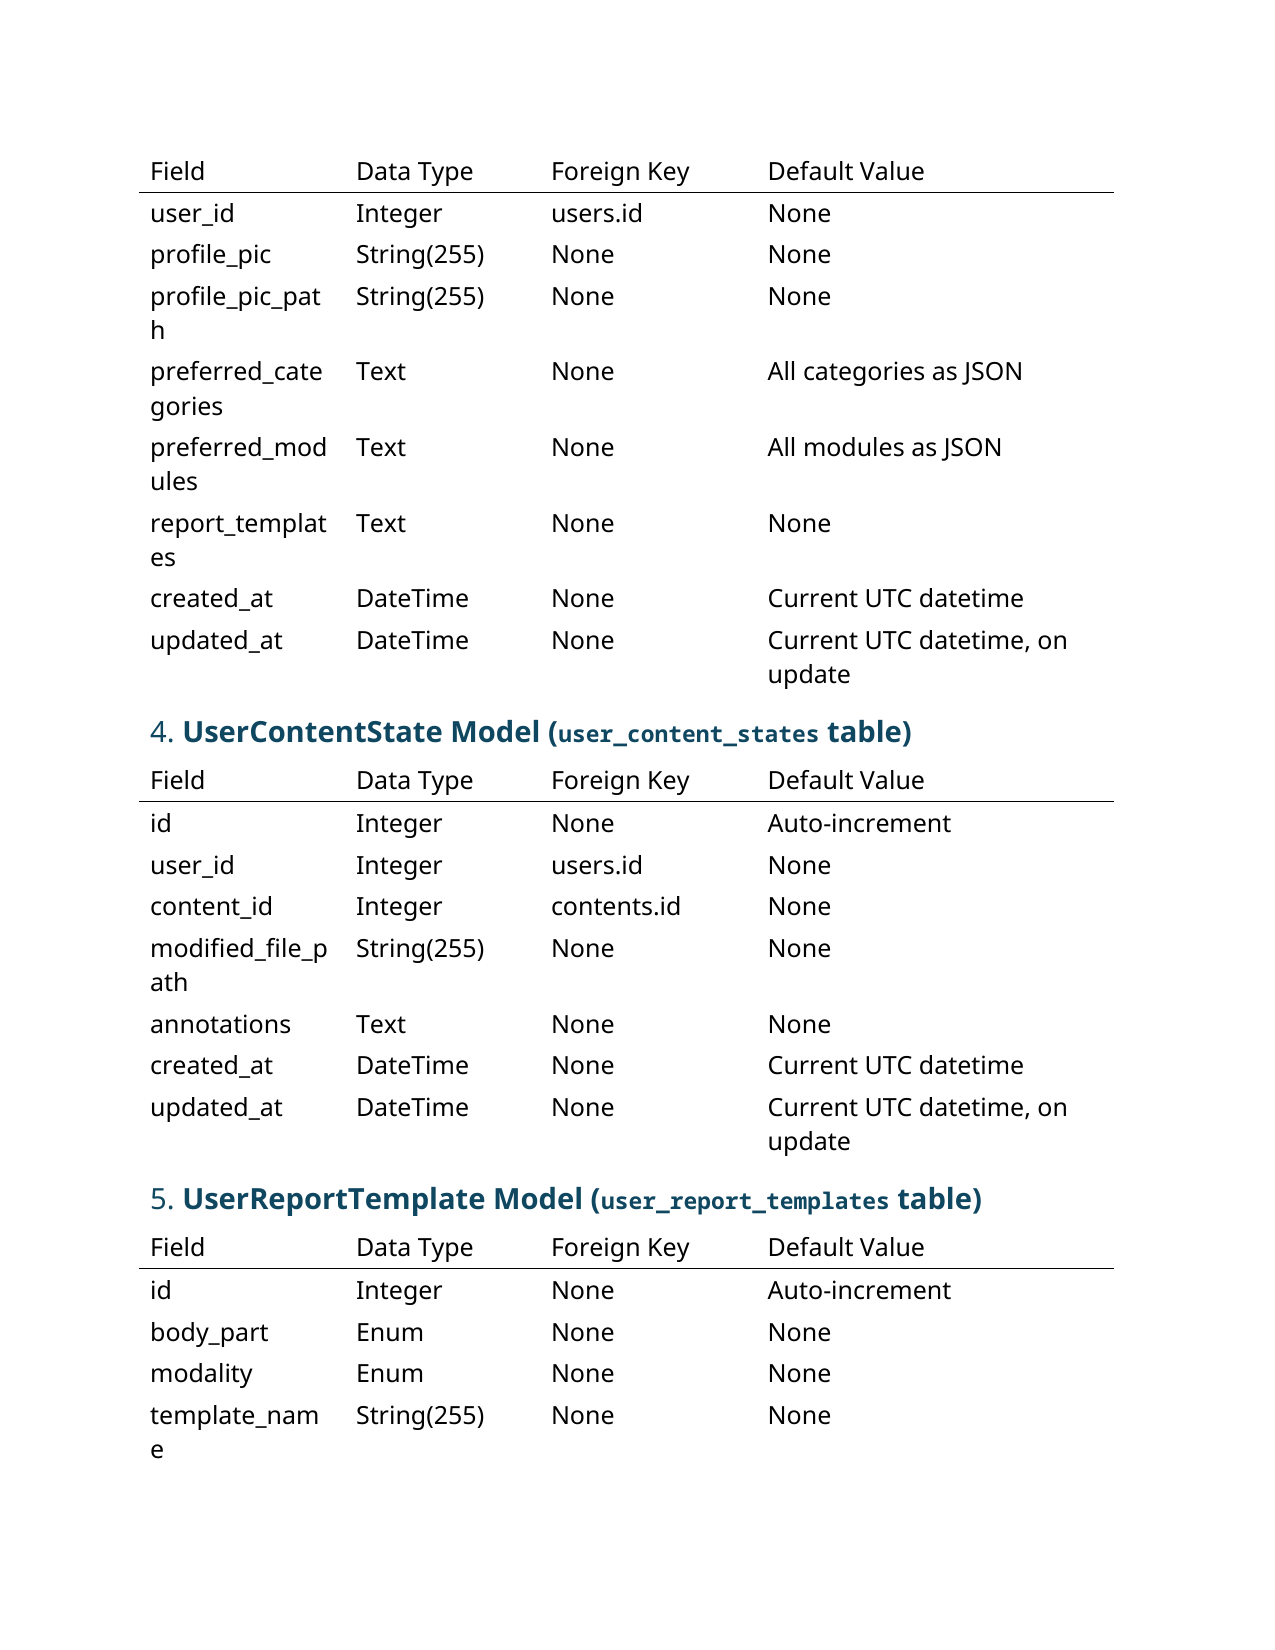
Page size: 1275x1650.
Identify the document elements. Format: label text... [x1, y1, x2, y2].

table_cell user_id [139, 844, 344, 885]
table_cell profile_pic_path [139, 275, 344, 350]
table_cell created_at [139, 577, 344, 619]
table_cell All modules as JSON [756, 426, 1114, 502]
table_cell Integer [345, 885, 539, 927]
table_cell None [540, 619, 756, 694]
table_cell String(255) [345, 233, 539, 275]
table_cell None [756, 885, 1114, 927]
table_cell String(255) [345, 1394, 539, 1469]
table_cell All categories as JSON [756, 350, 1114, 426]
table_cell None [540, 502, 756, 577]
table_header Field [139, 759, 344, 801]
table_cell Text [345, 502, 539, 577]
table_cell None [756, 1311, 1114, 1352]
table_cell Integer [345, 802, 539, 844]
table_cell modality [139, 1352, 344, 1394]
table_header Default Value [756, 150, 1114, 192]
table_cell None [540, 927, 756, 1002]
table_cell id [139, 1269, 344, 1311]
table_cell Enum [345, 1352, 539, 1394]
table_cell Text [345, 426, 539, 502]
table_cell DateTime [345, 619, 539, 694]
table_cell None [756, 927, 1114, 1002]
table_cell None [756, 193, 1114, 233]
table_cell Text [345, 1003, 539, 1044]
subtitle 4. UserContentState Model (user_content_states table) [150, 711, 1125, 751]
table_cell None [756, 1352, 1114, 1394]
table_cell None [756, 1394, 1114, 1469]
table_cell contents.id [540, 885, 756, 927]
table_cell Auto-increment [756, 1269, 1114, 1311]
table_header Foreign Key [540, 759, 756, 801]
table_cell None [756, 233, 1114, 275]
table_header Data Type [345, 1226, 539, 1267]
table_header Default Value [756, 759, 1114, 801]
table_cell None [540, 350, 756, 426]
table_cell Integer [345, 1269, 539, 1311]
table_cell preferred_modules [139, 426, 344, 502]
table_cell Integer [345, 844, 539, 885]
table_cell Current UTC datetime [756, 1044, 1114, 1086]
table_cell None [540, 275, 756, 350]
table_cell String(255) [345, 275, 539, 350]
table_cell report_templates [139, 502, 344, 577]
table_cell updated_at [139, 1086, 344, 1161]
table_cell None [756, 502, 1114, 577]
table_cell DateTime [345, 1044, 539, 1086]
table_cell None [540, 426, 756, 502]
table_cell template_name [139, 1394, 344, 1469]
table_cell Auto-increment [756, 802, 1114, 844]
table_cell None [540, 1394, 756, 1469]
table_header Field [139, 150, 344, 192]
table_cell modified_file_path [139, 927, 344, 1002]
table_cell DateTime [345, 577, 539, 619]
table_cell users.id [540, 844, 756, 885]
table_cell None [540, 577, 756, 619]
table_cell Current UTC datetime, on update [756, 619, 1114, 694]
table_cell profile_pic [139, 233, 344, 275]
table_cell None [540, 1269, 756, 1311]
table_cell body_part [139, 1311, 344, 1352]
table_cell Integer [345, 193, 539, 233]
table_header Foreign Key [540, 1226, 756, 1267]
table_cell None [540, 1086, 756, 1161]
table_cell created_at [139, 1044, 344, 1086]
subtitle 5. UserReportTemplate Model (user_report_templates table) [150, 1178, 1125, 1218]
table_cell annotations [139, 1003, 344, 1044]
table_cell users.id [540, 193, 756, 233]
table_header Default Value [756, 1226, 1114, 1267]
table_cell updated_at [139, 619, 344, 694]
table_cell content_id [139, 885, 344, 927]
table_cell None [540, 1044, 756, 1086]
table_cell String(255) [345, 927, 539, 1002]
table_cell None [540, 233, 756, 275]
table_cell id [139, 802, 344, 844]
table_cell None [540, 1352, 756, 1394]
table_cell user_id [139, 193, 344, 233]
table_header Data Type [345, 150, 539, 192]
table_cell None [540, 1311, 756, 1352]
table_cell Enum [345, 1311, 539, 1352]
table_cell Current UTC datetime [756, 577, 1114, 619]
table_header Data Type [345, 759, 539, 801]
table_cell None [756, 1003, 1114, 1044]
table_cell Text [345, 350, 539, 426]
table_header Foreign Key [540, 150, 756, 192]
table_cell None [540, 802, 756, 844]
table_cell Current UTC datetime, on update [756, 1086, 1114, 1161]
table_cell DateTime [345, 1086, 539, 1161]
table_cell None [540, 1003, 756, 1044]
table_cell None [756, 844, 1114, 885]
table_header Field [139, 1226, 344, 1267]
table_cell None [756, 275, 1114, 350]
table_cell preferred_categories [139, 350, 344, 426]
